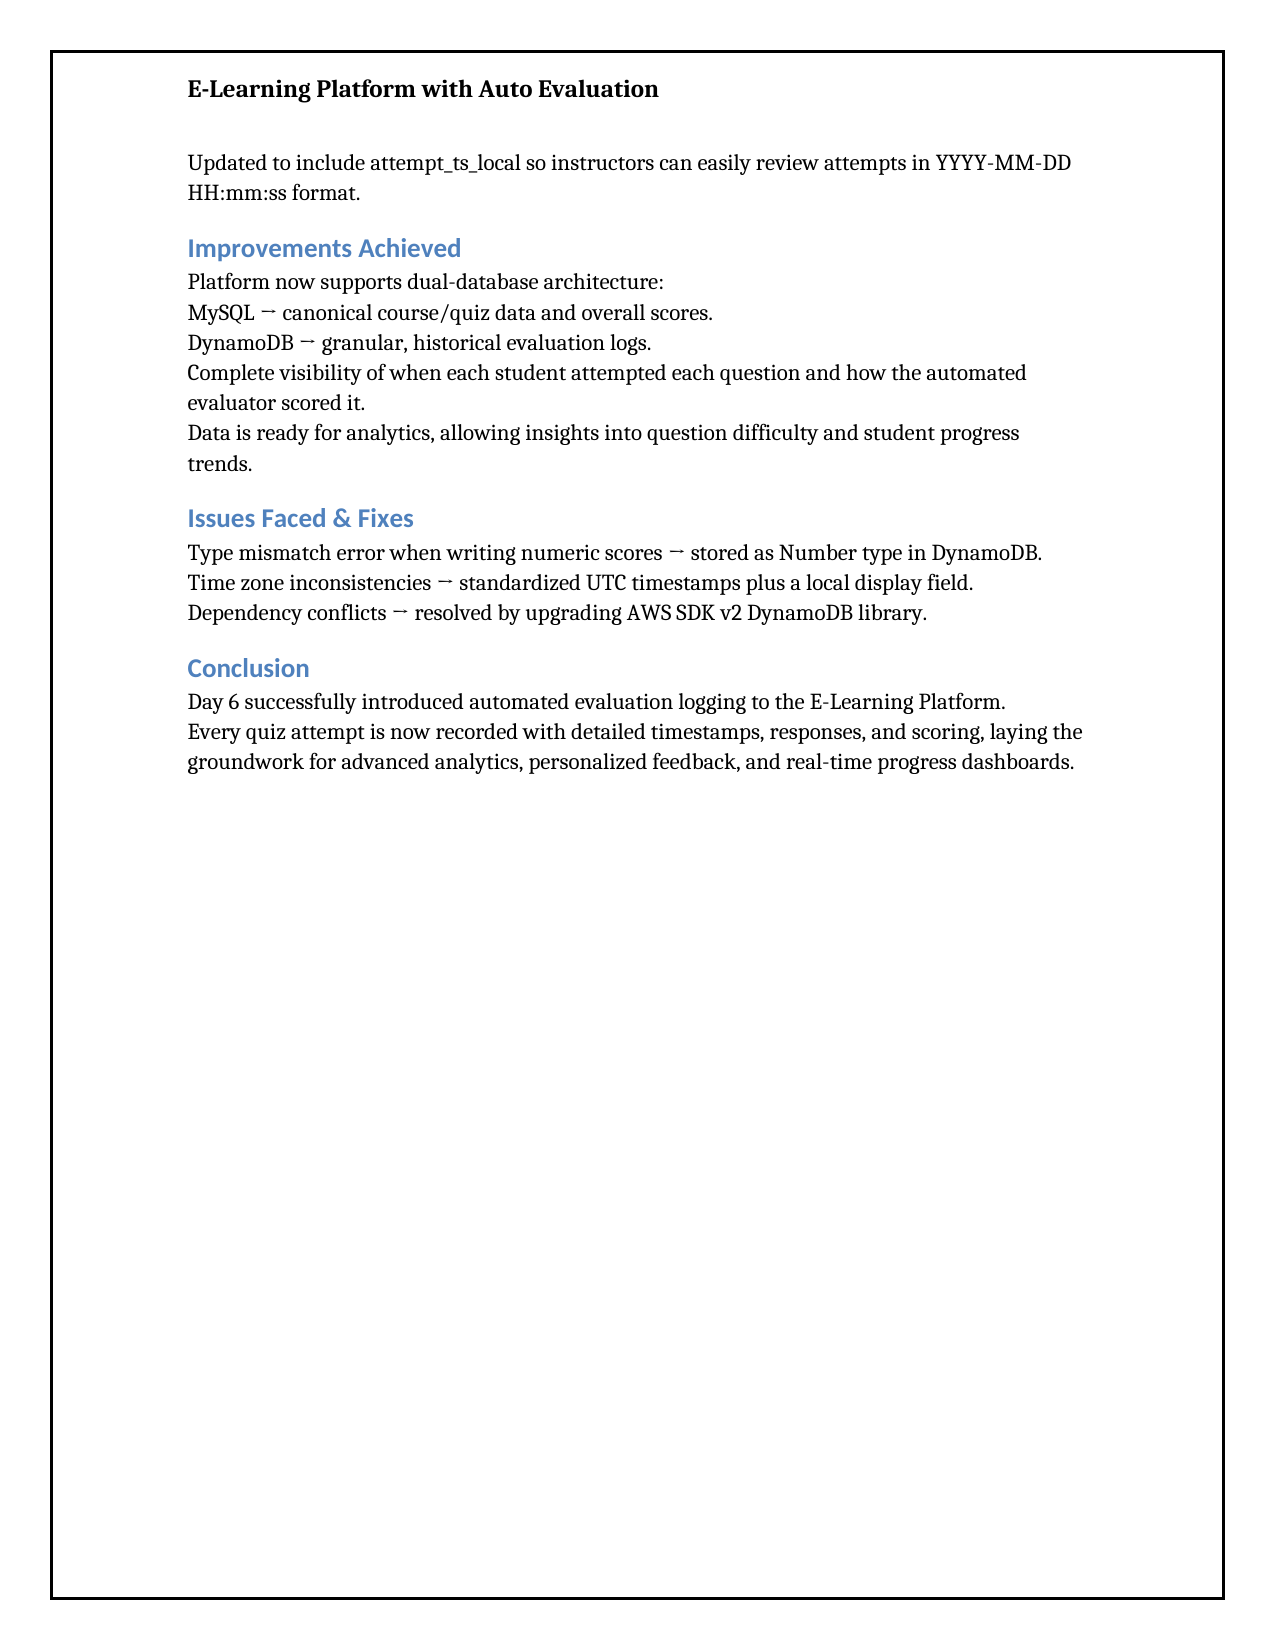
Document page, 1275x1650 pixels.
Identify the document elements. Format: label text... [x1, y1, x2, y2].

subtitle Improvements Achieved [187, 231, 1087, 264]
text Type mismatch error when writing numeric scores → stored as Number type in DynamoDB. Time zone inconsistencies → standardized UTC timestamps plus a local display field. Dependency conflicts → resolved by upgrading AWS SDK v2 DynamoDB library. [187, 539, 1087, 626]
text Platform now supports dual-database architecture: MySQL → canonical course/quiz data and overall scores. DynamoDB → granular, historical evaluation logs. Complete visibility of when each student attempted each question and how the automated evaluator scored it. Data is ready for analytics, allowing insights into question difficulty and student progress trends. [187, 269, 1087, 477]
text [187, 150, 1087, 207]
subtitle Conclusion [187, 651, 1087, 684]
text Day 6 successfully introduced automated evaluation logging to the E-Learning Platform. Every quiz attempt is now recorded with detailed timestamps, responses, and scoring, laying the groundwork for advanced analytics, personalized feedback, and real-time progress dashboards. [187, 689, 1087, 776]
subtitle Issues Faced & Fixes [187, 501, 1087, 534]
